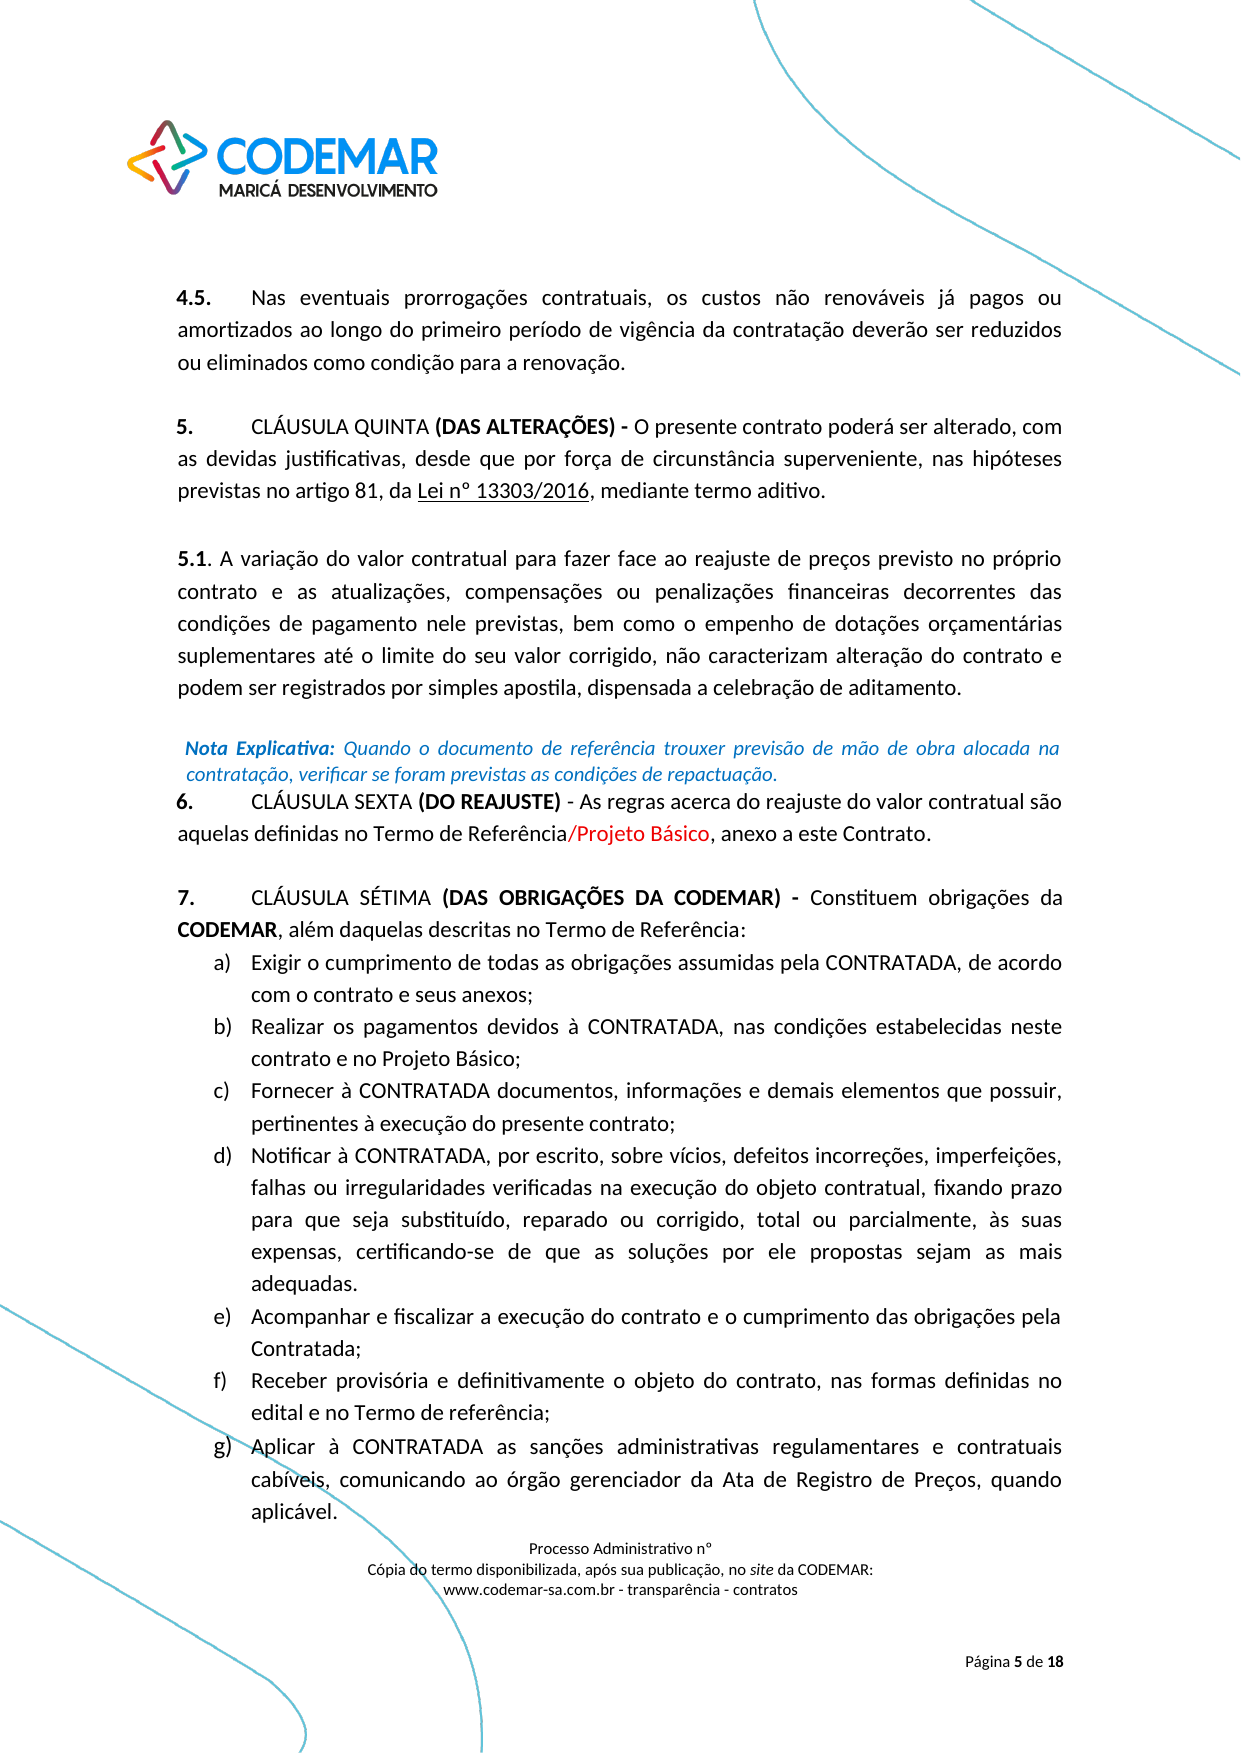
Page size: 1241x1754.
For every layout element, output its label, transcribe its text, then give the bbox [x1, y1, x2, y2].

text 5.1. A variação do valor contratual para fazer face ao reajuste de preços previsto no próprio contrato e as atualizações, compensações ou penalizações financeiras decorrentes das condições de pagamento nele previstas, bem como o empenho de dotações orçamentárias suplementares até o limite do seu valor corrigido, não caracterizam alteração do contrato e podem ser registrados por simples apostila, dispensada a celebração de aditamento. [177, 544, 1063, 701]
list Fornecer à CONTRATADA documentos, informações e demais elementos que possuir, pertinentes à execução do presente contrato; [213, 1076, 1063, 1137]
list Realizar os pagamentos devidos à CONTRATADA, nas condições estabelecidas neste contrato e no Projeto Básico; [213, 1012, 1063, 1072]
list CLÁUSULA QUINTA (DAS ALTERAÇÕES) - O presente contrato poderá ser alterado, com as devidas justificativas, desde que por força de circunstância superveniente, nas hipóteses previstas no artigo 81, da Lei nº 13303/2016, mediante termo aditivo. [176, 412, 1063, 504]
list Notificar à CONTRATADA, por escrito, sobre vícios, defeitos incorreções, imperfeições, falhas ou irregularidades verificadas na execução do objeto contratual, fixando prazo para que seja substituído, reparado ou corrigido, total ou parcialmente, às suas expensas, certificando-se de que as soluções por ele propostas sejam as mais adequadas. [213, 1141, 1063, 1298]
subtitle Nota Explicativa: Quando o documento de referência trouxer previsão de mão de obra alocada na contratação, verificar se foram previstas as condições de repactuação. [185, 736, 1063, 786]
list Aplicar à CONTRATADA as sanções administrativas regulamentares e contratuais cabíveis, comunicando ao órgão gerenciador da Ata de Registro de Preços, quando aplicável. [213, 1431, 1063, 1525]
picture [0, 0, 1241, 1753]
list Nas eventuais prorrogações contratuais, os custos não renováveis já pagos ou amortizados ao longo do primeiro período de vigência da contratação deverão ser reduzidos ou eliminados como condição para a renovação. [176, 283, 1063, 376]
list Exigir o cumprimento de todas as obrigações assumidas pela CONTRATADA, de acordo com o contrato e seus anexos; [213, 948, 1063, 1008]
list CLÁUSULA SÉTIMA (DAS OBRIGAÇÕES DA CODEMAR) - Constituem obrigações da CODEMAR, além daquelas descritas no Termo de Referência: [177, 883, 1063, 943]
list CLÁUSULA SEXTA (DO REAJUSTE) - As regras acerca do reajuste do valor contratual são aquelas definidas no Termo de Referência/Projeto Básico, anexo a este Contrato. [176, 787, 1063, 847]
list Acompanhar e fiscalizar a execução do contrato e o cumprimento das obrigações pela Contratada; [213, 1302, 1063, 1362]
list Receber provisória e definitivamente o objeto do contrato, nas formas definidas no edital e no Termo de referência; [213, 1366, 1063, 1426]
